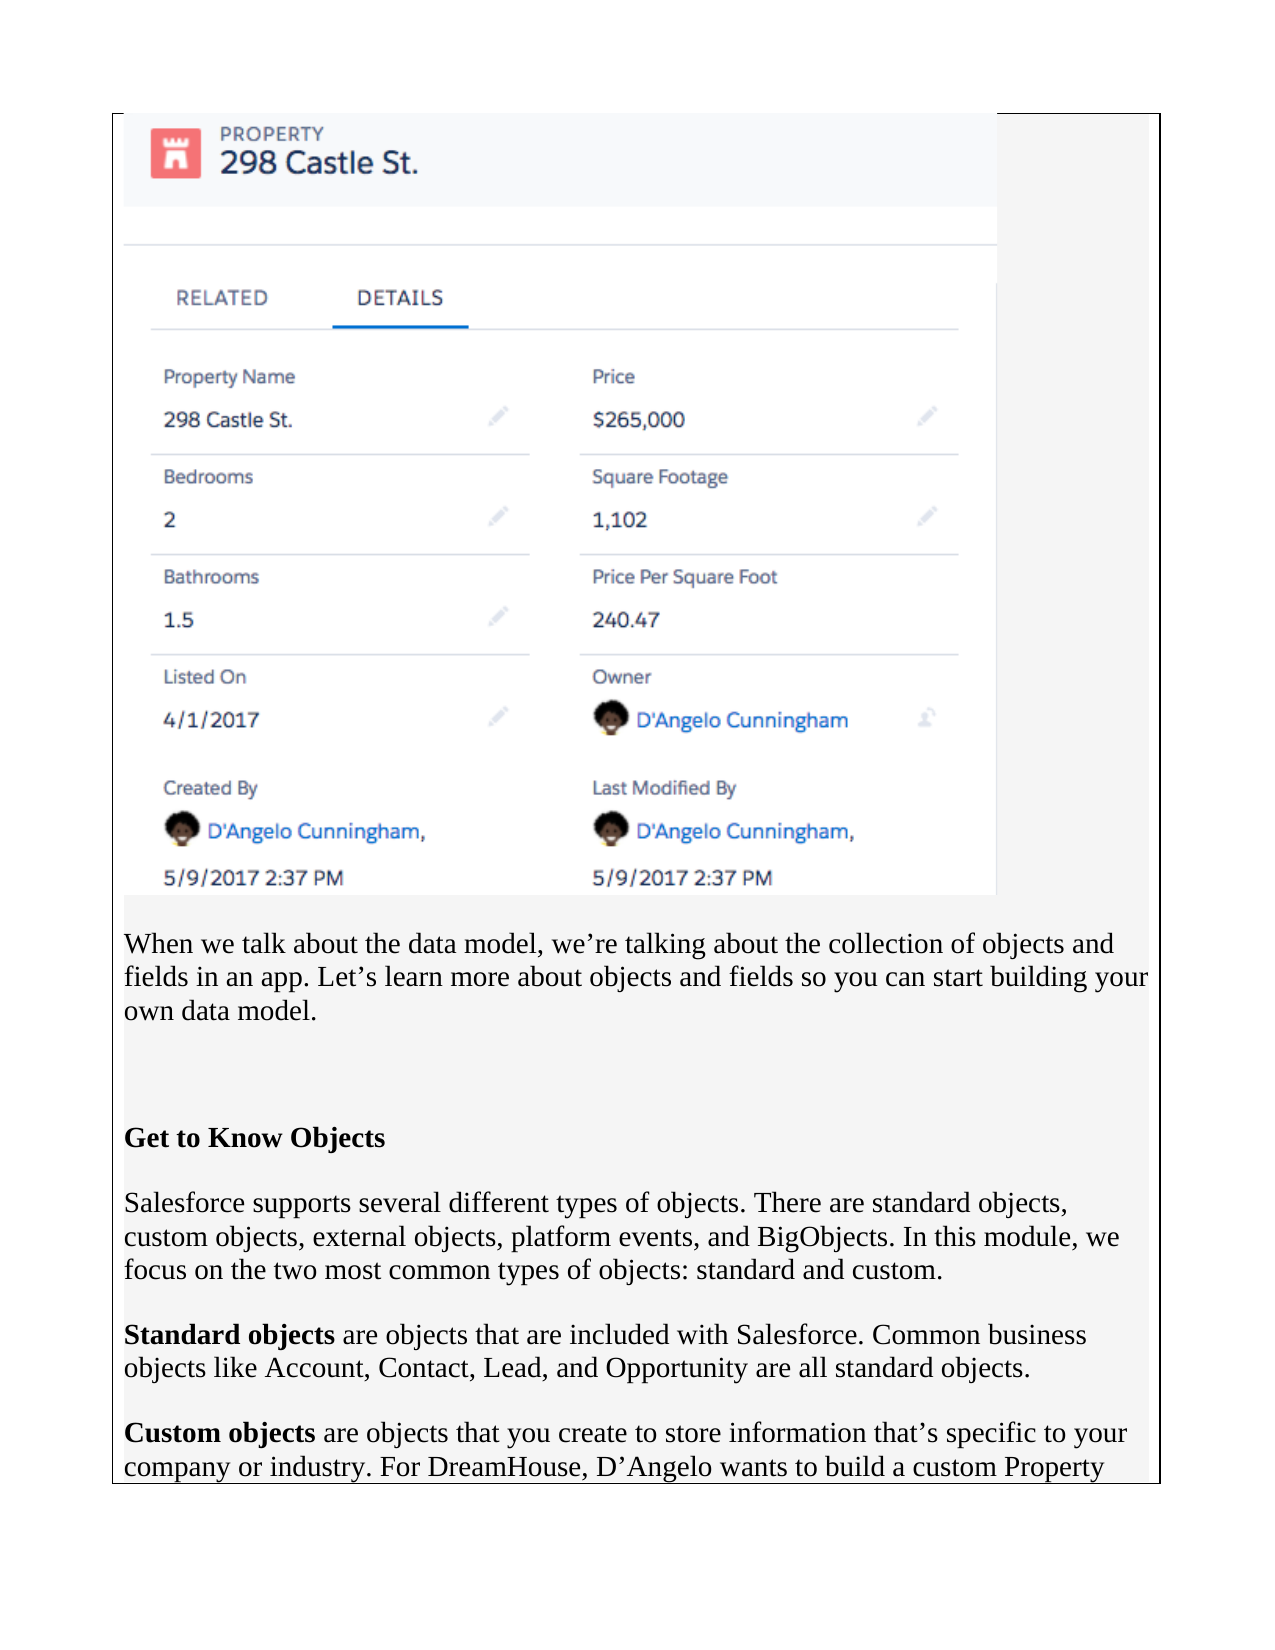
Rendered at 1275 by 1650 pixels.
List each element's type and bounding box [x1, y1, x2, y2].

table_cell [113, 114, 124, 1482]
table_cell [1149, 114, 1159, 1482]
picture [123, 113, 998, 895]
